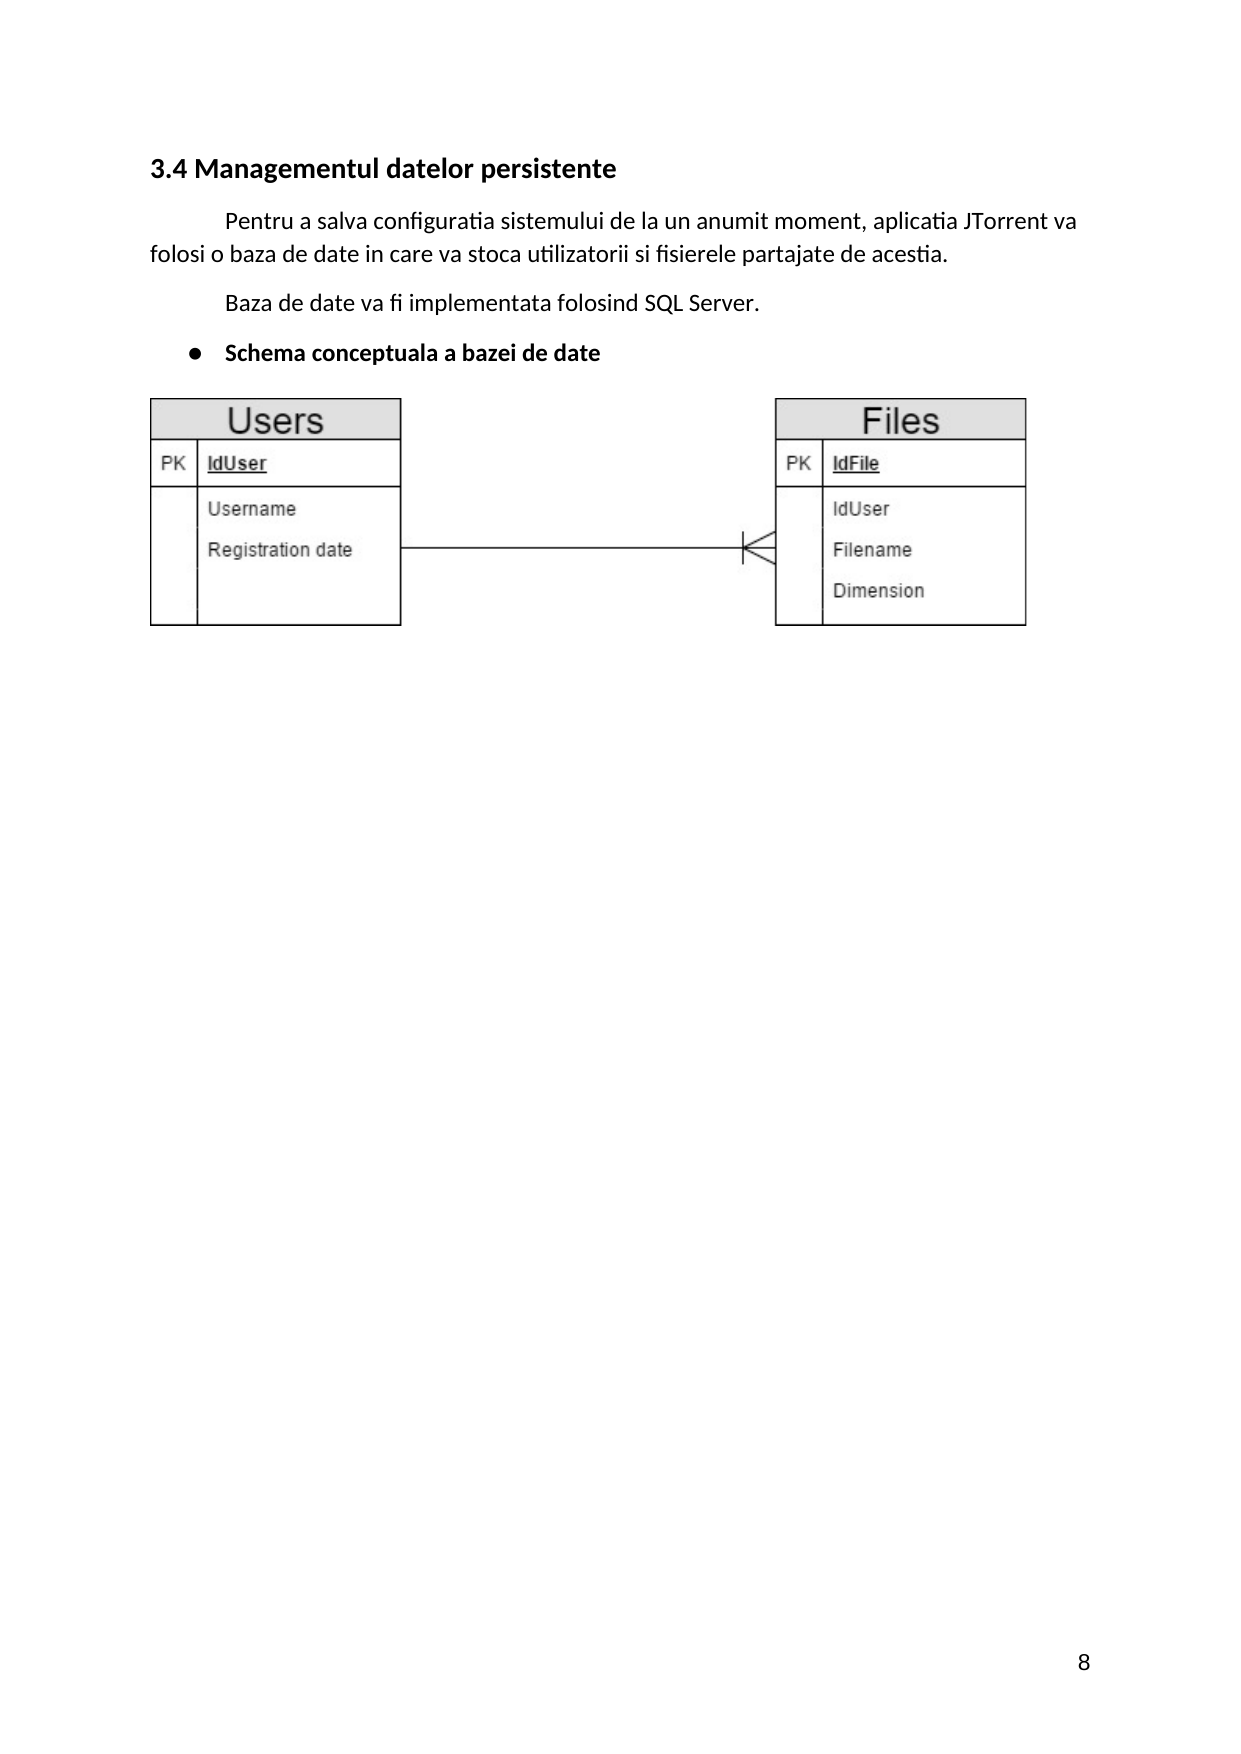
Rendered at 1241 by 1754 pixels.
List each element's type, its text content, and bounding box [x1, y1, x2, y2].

list Schema conceptuala a bazei de date [187, 337, 1090, 368]
text 3.4 Managementul datelor persistente [150, 150, 1090, 186]
text Baza de date va fi implementata folosind SQL Server. [150, 288, 1090, 318]
text Pentru a salva configuratia sistemului de la un anumit moment, aplicatia JTorrent va folosi o baza de date in care va stoca utilizatorii si fisierele partajate de acestia. [150, 205, 1090, 268]
picture [150, 398, 1027, 626]
